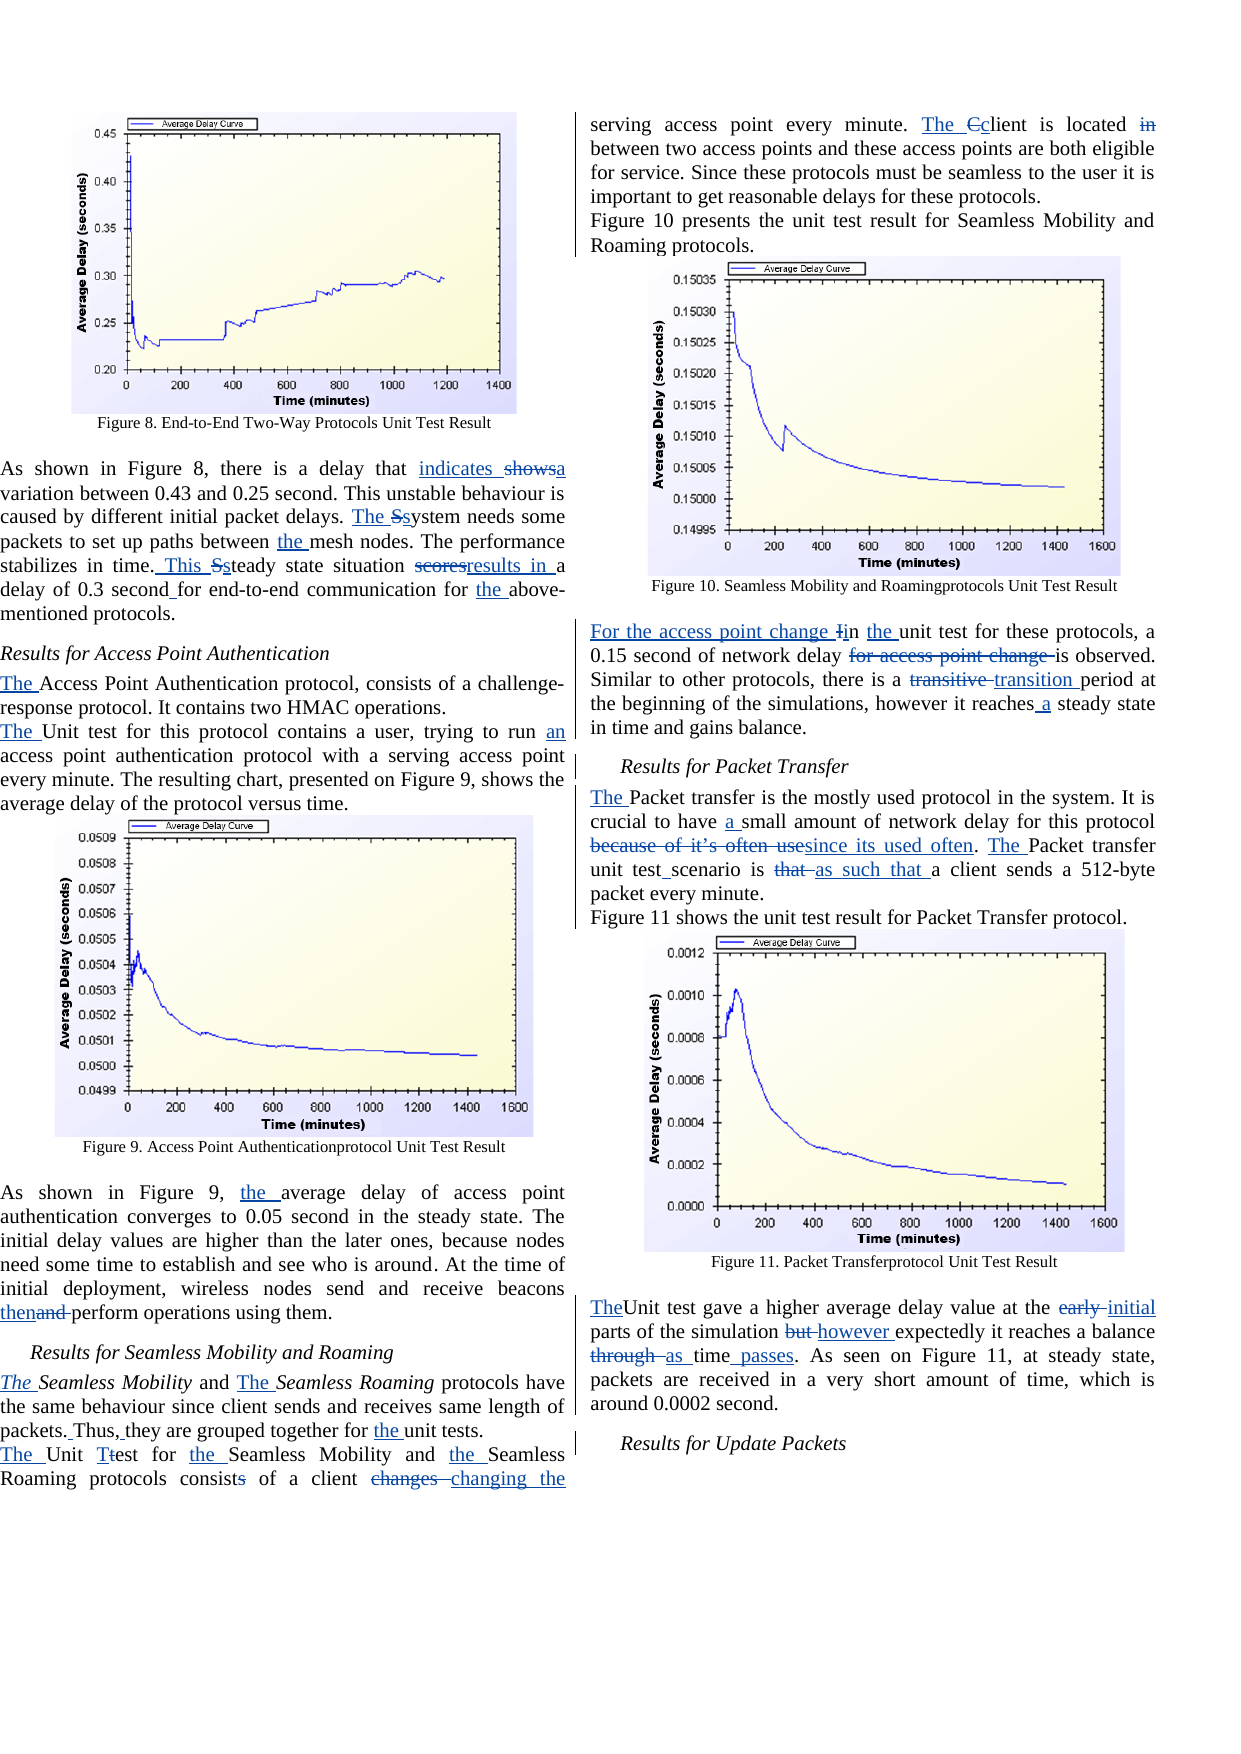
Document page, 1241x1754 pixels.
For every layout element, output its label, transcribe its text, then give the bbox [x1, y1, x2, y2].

text Unit est for Seamless Mobility and Seamless Roaming protocols consist of a client serving access point every minute. lient is located between two access points and these access points are both eligible for service. Since these protocols must be seamless to the user it is important to get reasonable delays for these protocols. [0, 1442, 565, 1490]
text Figure 8. End-to-End Two-Way Protocols Unit Test Result [0, 413, 565, 432]
text As shown in Figure 8, there is a delay that variation between 0.43 and 0.25 second. This unstable behaviour is caused by different initial packet delays. ystem needs some packets to set up paths between mesh nodes. The performance stabilizes in time.teady state situation a delay of 0.3 secondfor end-to-end communication for above-mentioned protocols. [0, 456, 565, 625]
text Figure 11. Packet Transferprotocol Unit Test Result [590, 1252, 1156, 1271]
picture [71, 112, 517, 414]
text Figure 9. Access Point Authenticationprotocol Unit Test Result [0, 1136, 565, 1156]
subtitle Results for Update Packets [620, 1431, 1156, 1455]
subtitle Results for Seamless Mobility and Roaming [30, 1339, 565, 1364]
text Figure 10 presents the unit test result for Seamless Mobility and Roaming protocols. [590, 208, 1156, 257]
text As shown in Figure 9, average delay of access point authentication converges to 0.05 second in the steady state. The initial delay values are higher than the later ones, because nodes need some time to establish and see who is around. At the time of initial deployment, wireless nodes send and receive beacons perform operations using them. [0, 1179, 565, 1324]
picture [647, 256, 1121, 576]
picture [54, 815, 534, 1137]
subtitle Results for Packet Transfer [620, 754, 1156, 778]
text Seamless Mobility and Seamless Roaming protocols have the same behaviour since client sends and receives same length of packets.Thus,they are grouped together for unit tests. [0, 1370, 565, 1442]
text Unit test for this protocol contains a user, trying to run access point authentication protocol with a serving access point every minute. The resulting chart, presented on Figure 9, shows the average delay of the protocol versus time. [0, 719, 565, 815]
text Figure 11 shows the unit test result for Packet Transfer protocol. [590, 905, 1156, 929]
picture [643, 929, 1125, 1252]
text Unit est for Seamless Mobility and Seamless Roaming protocols consist of a client serving access point every minute. lient is located between two access points and these access points are both eligible for service. Since these protocols must be seamless to the user it is important to get reasonable delays for these protocols. [590, 112, 1156, 208]
text Access Point Authentication protocol, consists of a challenge-response protocol. It contains two HMAC operations. [0, 671, 565, 719]
text Packet transfer is the mostly used protocol in the system. It is crucial to have small amount of network delay for this protocol . Packet transfer unit testscenario is a client sends a 512-byte packet every minute. [590, 785, 1156, 905]
subtitle Results for Access Point Authentication [0, 640, 565, 664]
text Unit test gave a higher average delay value at the parts of the simulation expectedly it reaches a balance time. As seen on Figure 11, at steady state,packets are received in a very short amount of time, which is around 0.0002 second. [590, 1295, 1156, 1415]
text n unit test for these protocols, a 0.15 second of network delay is observed. Similar to other protocols, there is a period at the beginning of the simulations, however it reaches steady state in time and gains balance. [590, 618, 1156, 739]
text Figure 10. Seamless Mobility and Roamingprotocols Unit Test Result [590, 575, 1156, 594]
